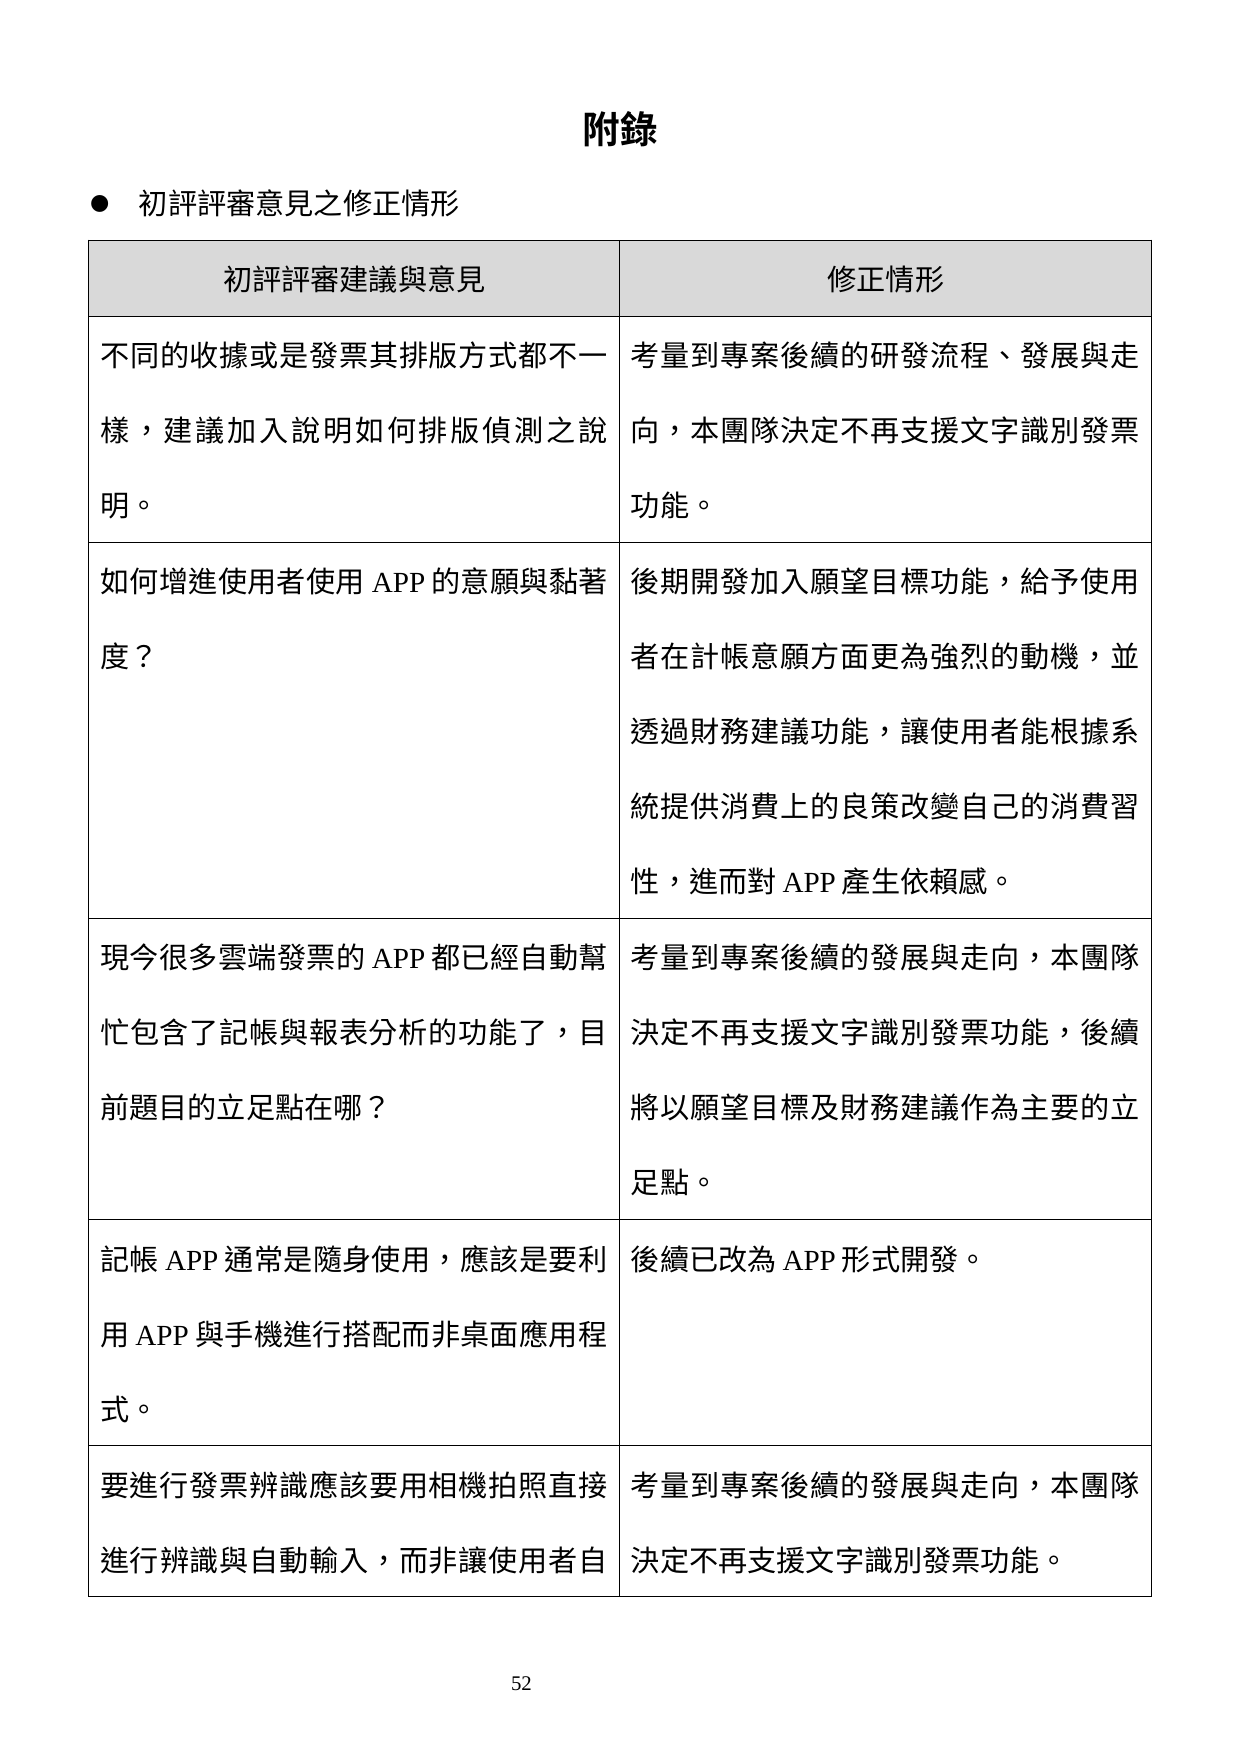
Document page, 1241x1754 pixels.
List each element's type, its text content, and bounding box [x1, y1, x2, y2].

table_cell 現今很多雲端發票的APP都已經自動幫忙包含了記帳與報表分析的功能了，目前題目的立足點在哪？ [89, 919, 619, 1219]
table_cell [89, 1446, 619, 1596]
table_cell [620, 1446, 1151, 1596]
table_cell 後續已改為APP形式開發。 [620, 1220, 1151, 1445]
table_header 修正情形 [620, 241, 1151, 316]
text 附錄 [89, 89, 1152, 164]
table_cell 如何增進使用者使用APP的意願與黏著度？ [89, 543, 619, 918]
table_cell 記帳APP通常是隨身使用，應該是要利用APP與手機進行搭配而非桌面應用程式。 [89, 1220, 619, 1445]
table_cell 後期開發加入願望目標功能，給予使用者在計帳意願方面更為強烈的動機，並透過財務建議功能，讓使用者能根據系統提供消費上的良策改變自己的消費習性，進而對APP產生依賴感。 [620, 543, 1151, 918]
table_cell 考量到專案後續的研發流程、發展與走向，本團隊決定不再支援文字識別發票功能。 [620, 317, 1151, 542]
list 初評評審意見之修正情形 [89, 164, 1152, 239]
table_header 初評評審建議與意見 [89, 241, 619, 316]
table_cell 不同的收據或是發票其排版方式都不一樣，建議加入說明如何排版偵測之說明。 [89, 317, 619, 542]
table_cell 考量到專案後續的發展與走向，本團隊決定不再支援文字識別發票功能，後續將以願望目標及財務建議作為主要的立足點。 [620, 919, 1151, 1219]
